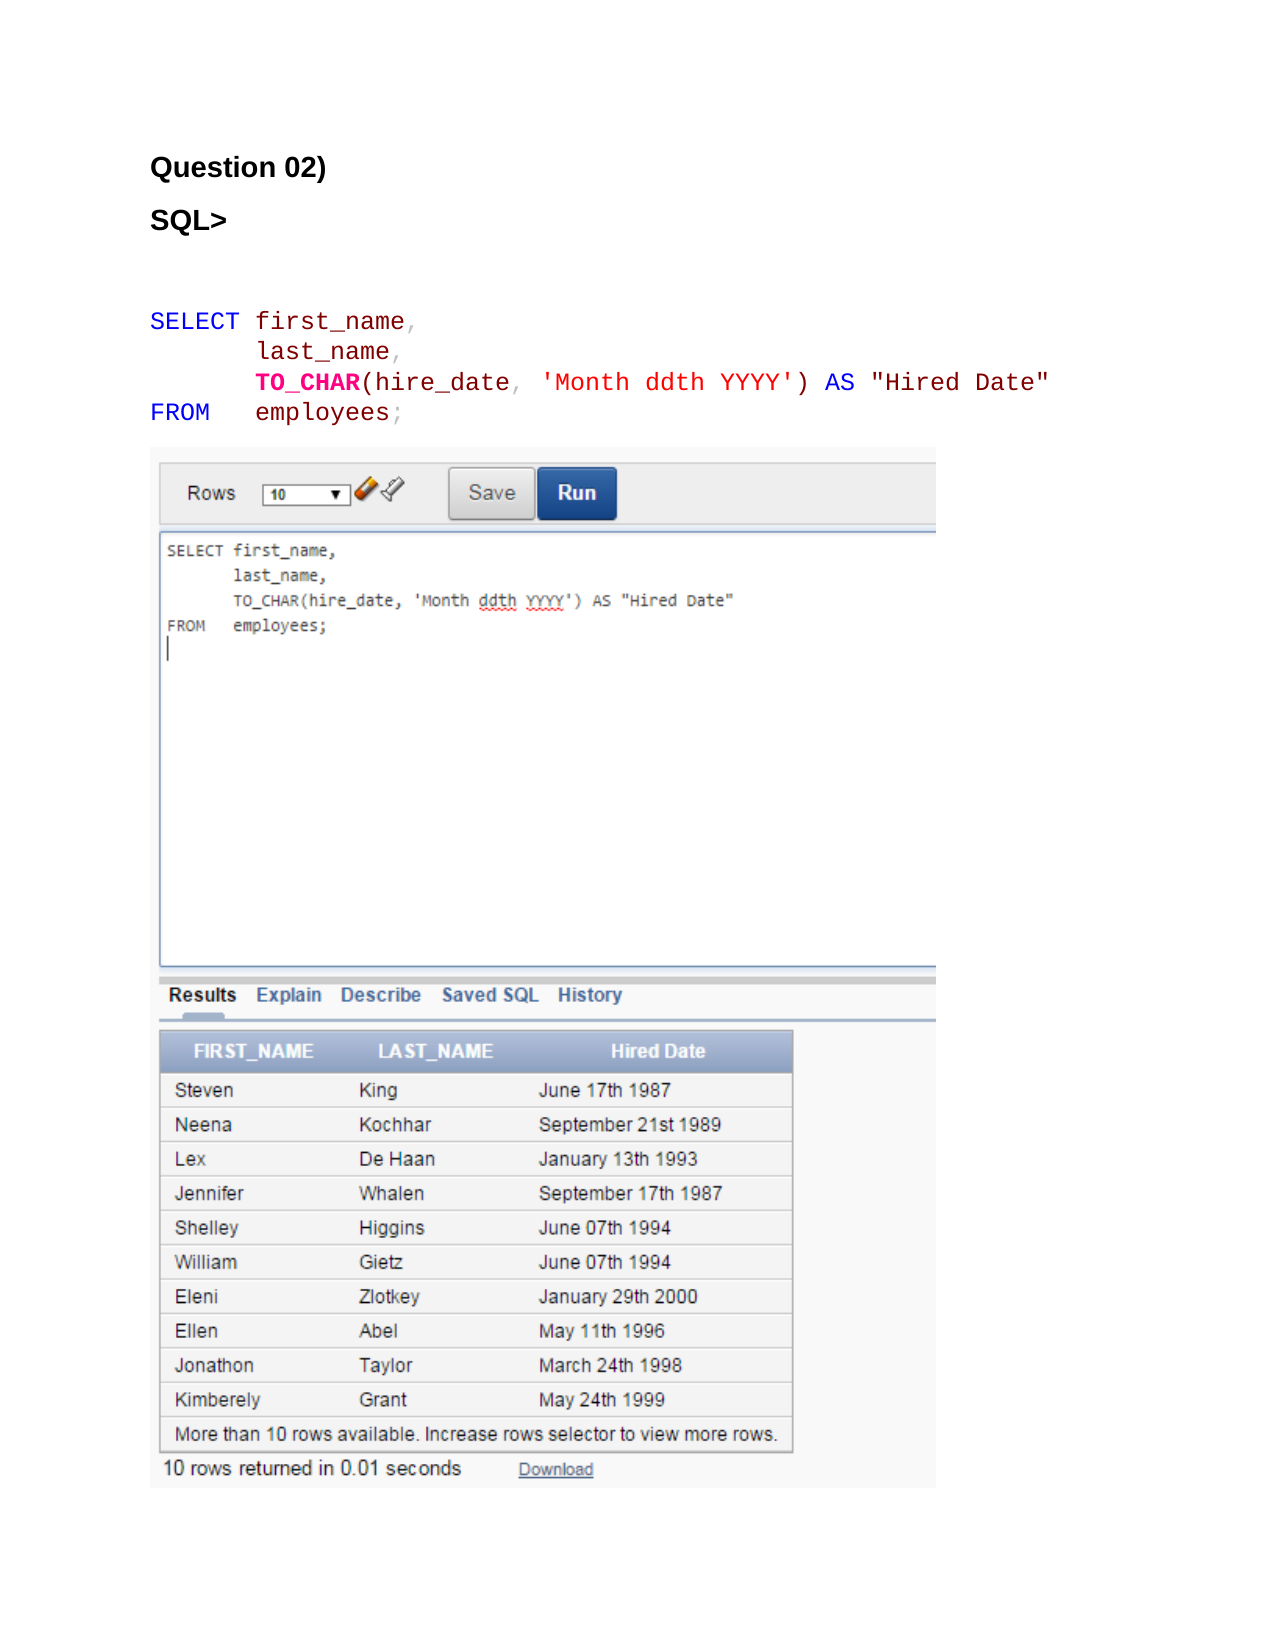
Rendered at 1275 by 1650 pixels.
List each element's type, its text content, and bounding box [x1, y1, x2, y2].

text SQL> [150, 203, 1125, 236]
text SELECT first_name, last_name, TO_CHAR(hire_date, 'Month ddth YYYY') AS "Hired Date" FROM employees; [150, 308, 1125, 428]
picture [150, 447, 936, 1488]
text Question 02) [150, 150, 1125, 183]
